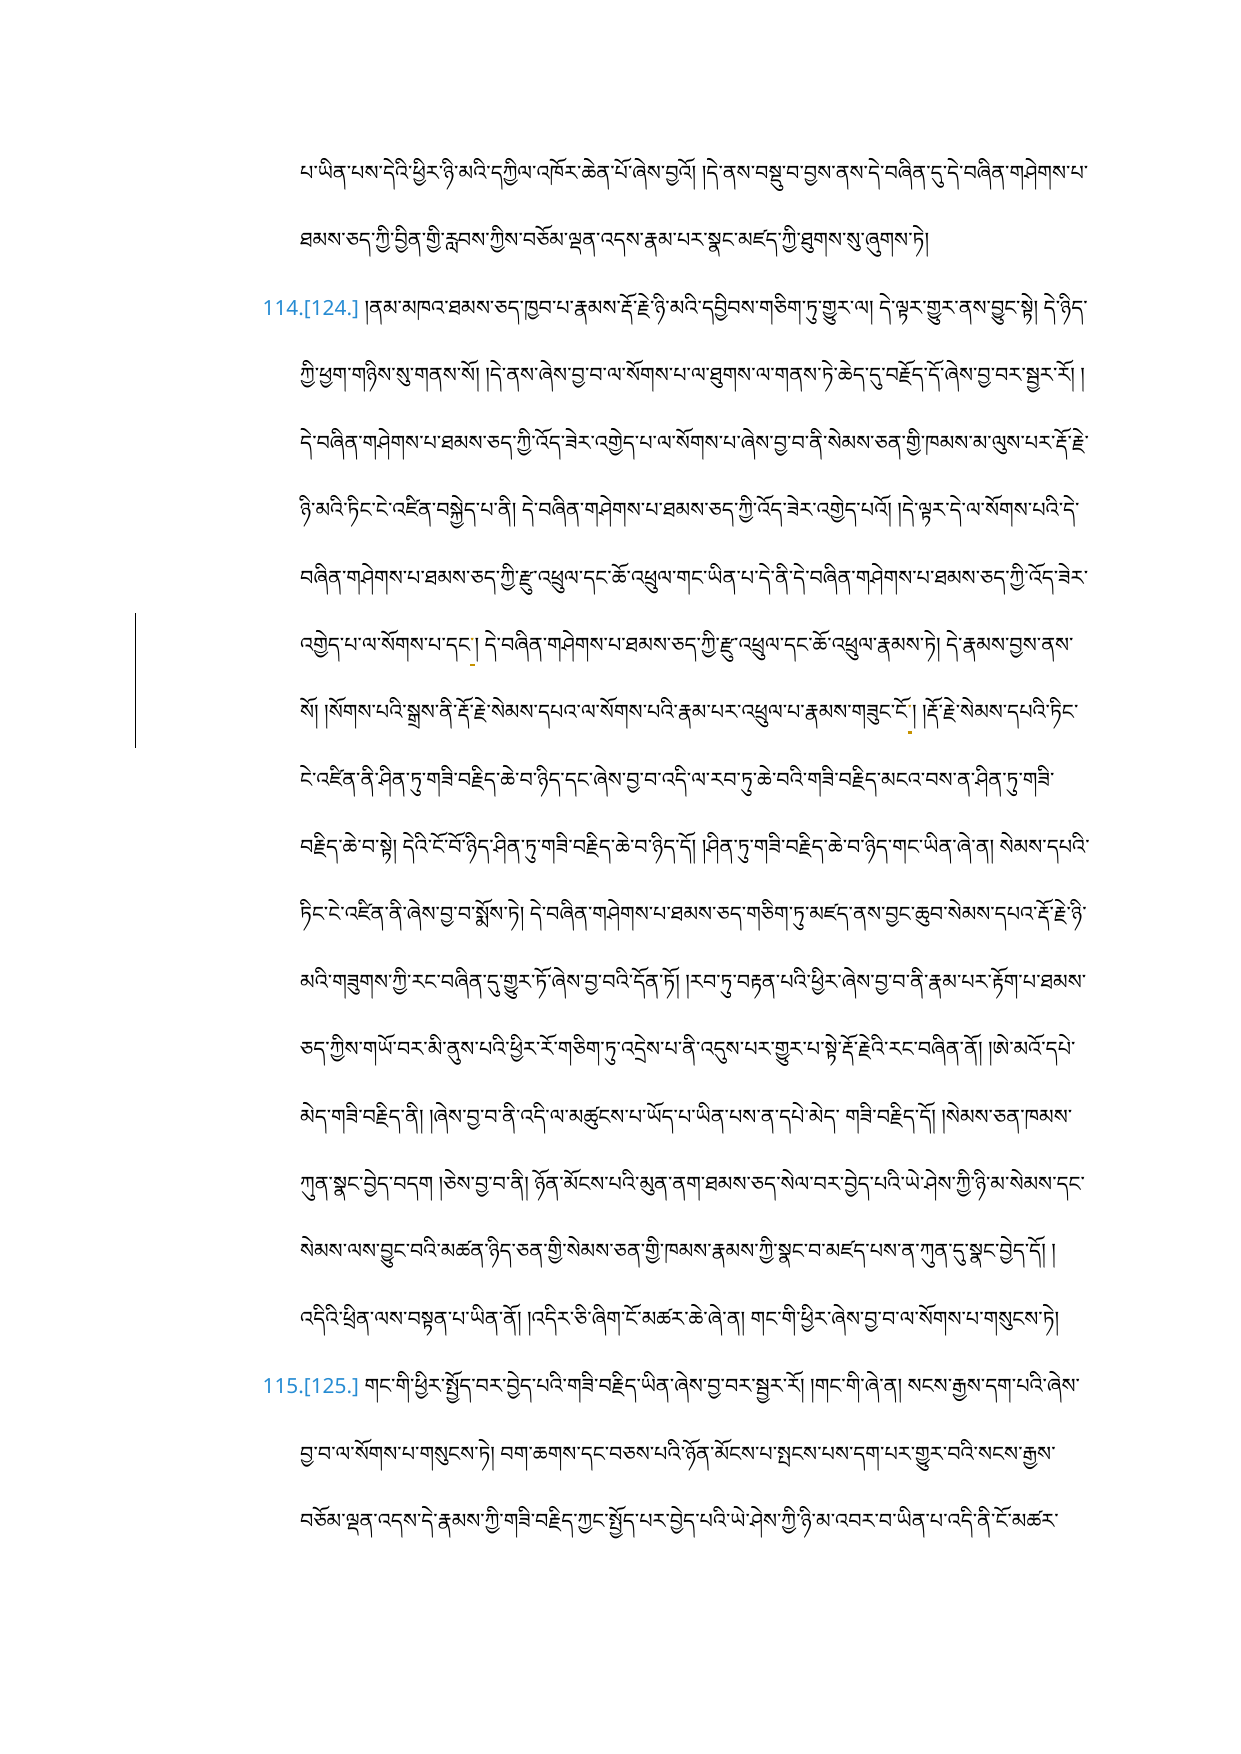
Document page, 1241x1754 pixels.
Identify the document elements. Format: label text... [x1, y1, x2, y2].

list །ནམ་མཁའ་ཐམས་ཅད་ཁྱབ་པ་རྣམས་རྡོ་རྗེ་ཉི་མའི་དབྱིབས་གཅིག་ཏུ་གྱུར་ལ། དེ་ལྟར་གྱུར་ནས་བྱུང་སྟེ། དེ་ཉིད་ཀྱི་ཕྱག་གཉིས་སུ་གནས་སོ། །དེ་ནས་ཞེས་བྱ་བ་ལ་སོགས་པ་ལ་ཐུགས་ལ་གནས་ཏེ་ཆེད་དུ་བརྗོད་དོ་ཞེས་བྱ་བར་སྦྱར་རོ། །དེ་བཞིན་གཤེགས་པ་ཐམས་ཅད་ཀྱི་འོད་ཟེར་འགྱེད་པ་ལ་སོགས་པ་ཞེས་བྱ་བ་ནི་སེམས་ཅན་གྱི་ཁམས་མ་ལུས་པར་རྡོ་རྗེ་ཉི་མའི་ཏིང་ངེ་འཛིན་བསྐྱེད་པ་ནི། དེ་བཞིན་གཤེགས་པ་ཐམས་ཅད་ཀྱི་འོད་ཟེར་འགྱེད་པའོ། །དེ་ལྟར་དེ་ལ་སོགས་པའི་དེ་བཞིན་གཤེགས་པ་ཐམས་ཅད་ཀྱི་རྫུ་འཕྲུལ་དང་ཆོ་འཕྲུལ་གང་ཡིན་པ་དེ་ནི་དེ་བཞིན་གཤེགས་པ་ཐམས་ཅད་ཀྱི་འོད་ཟེར་འགྱེད་པ་ལ་སོགས་པ་དང། དེ་བཞིན་གཤེགས་པ་ཐམས་ཅད་ཀྱི་རྫུ་འཕྲུལ་དང་ཆོ་འཕྲུལ་རྣམས་ཏེ། དེ་རྣམས་བྱས་ནས་སོ། །སོགས་པའི་སྒྲས་ནི་རྡོ་རྗེ་སེམས་དཔའ་ལ་སོགས་པའི་རྣམ་པར་འཕྲུལ་པ་རྣམས་གཟུང་ངོ། །རྡོ་རྗེ་སེམས་དཔའི་ཏིང་ངེ་འཛིན་ནི་ཤིན་ཏུ་གཟི་བརྗིད་ཆེ་བ་ཉིད་དང་ཞེས་བྱ་བ་འདི་ལ་རབ་ཏུ་ཆེ་བའི་གཟི་བརྗིད་མངའ་བས་ན་ཤིན་ཏུ་གཟི་བརྗིད་ཆེ་བ་སྟེ། དེའི་ངོ་བོ་ཉིད་ཤིན་ཏུ་གཟི་བརྗིད་ཆེ་བ་ཉིད་དོ། །ཤིན་ཏུ་གཟི་བརྗིད་ཆེ་བ་ཉིད་གང་ཡིན་ཞེ་ན། སེམས་དཔའི་ཏིང་ངེ་འཛིན་ནི་ཞེས་བྱ་བ་སྨོས་ཏེ། དེ་བཞིན་གཤེགས་པ་ཐམས་ཅད་གཅིག་ཏུ་མཛད་ནས་བྱང་ཆུབ་སེམས་དཔའ་རྡོ་རྗེ་ཉི་མའི་གཟུགས་ཀྱི་རང་བཞིན་དུ་གྱུར་ཏོ་ཞེས་བྱ་བའི་དོན་ཏོ། །རབ་ཏུ་བརྟན་པའི་ཕྱིར་ཞེས་བྱ་བ་ནི་རྣམ་པར་རྟོག་པ་ཐམས་ཅད་ཀྱིས་གཡོ་བར་མི་ནུས་པའི་ཕྱིར་རོ་གཅིག་ཏུ་འདྲེས་པ་ནི་འདུས་པར་གྱུར་པ་སྟེ་རྡོ་རྗེའི་རང་བཞིན་ནོ། །ཨེ་མའོ་དཔེ་མེད་གཟི་བརྗིད་ནི། །ཞེས་བྱ་བ་ནི་འདི་ལ་མཚུངས་པ་ཡོད་པ་ཡིན་པས་ན་དཔེ་མེད་ གཟི་བརྗིད་དོ། །སེམས་ཅན་ཁམས་ཀུན་སྣང་བྱེད་བདག །ཅེས་བྱ་བ་ནི། ཉོན་མོངས་པའི་མུན་ནག་ཐམས་ཅད་སེལ་བར་བྱེད་པའི་ཡེ་ཤེས་ཀྱི་ཉི་མ་སེམས་དང་སེམས་ལས་བྱུང་བའི་མཚན་ཉིད་ཅན་གྱི་སེམས་ཅན་གྱི་ཁམས་རྣམས་ཀྱི་སྣང་བ་མཛད་པས་ན་ཀུན་དུ་སྣང་བྱེད་དོ། །འདིའི་ཕྲིན་ལས་བསྟན་པ་ཡིན་ནོ། །འདིར་ཅི་ཞིག་ངོ་མཚར་ཆེ་ཞེ་ན། གང་གི་ཕྱིར་ཞེས་བྱ་བ་ལ་སོགས་པ་གསུངས་ཏེ། [262, 285, 1090, 1354]
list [262, 1363, 1090, 1557]
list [262, 150, 1090, 276]
